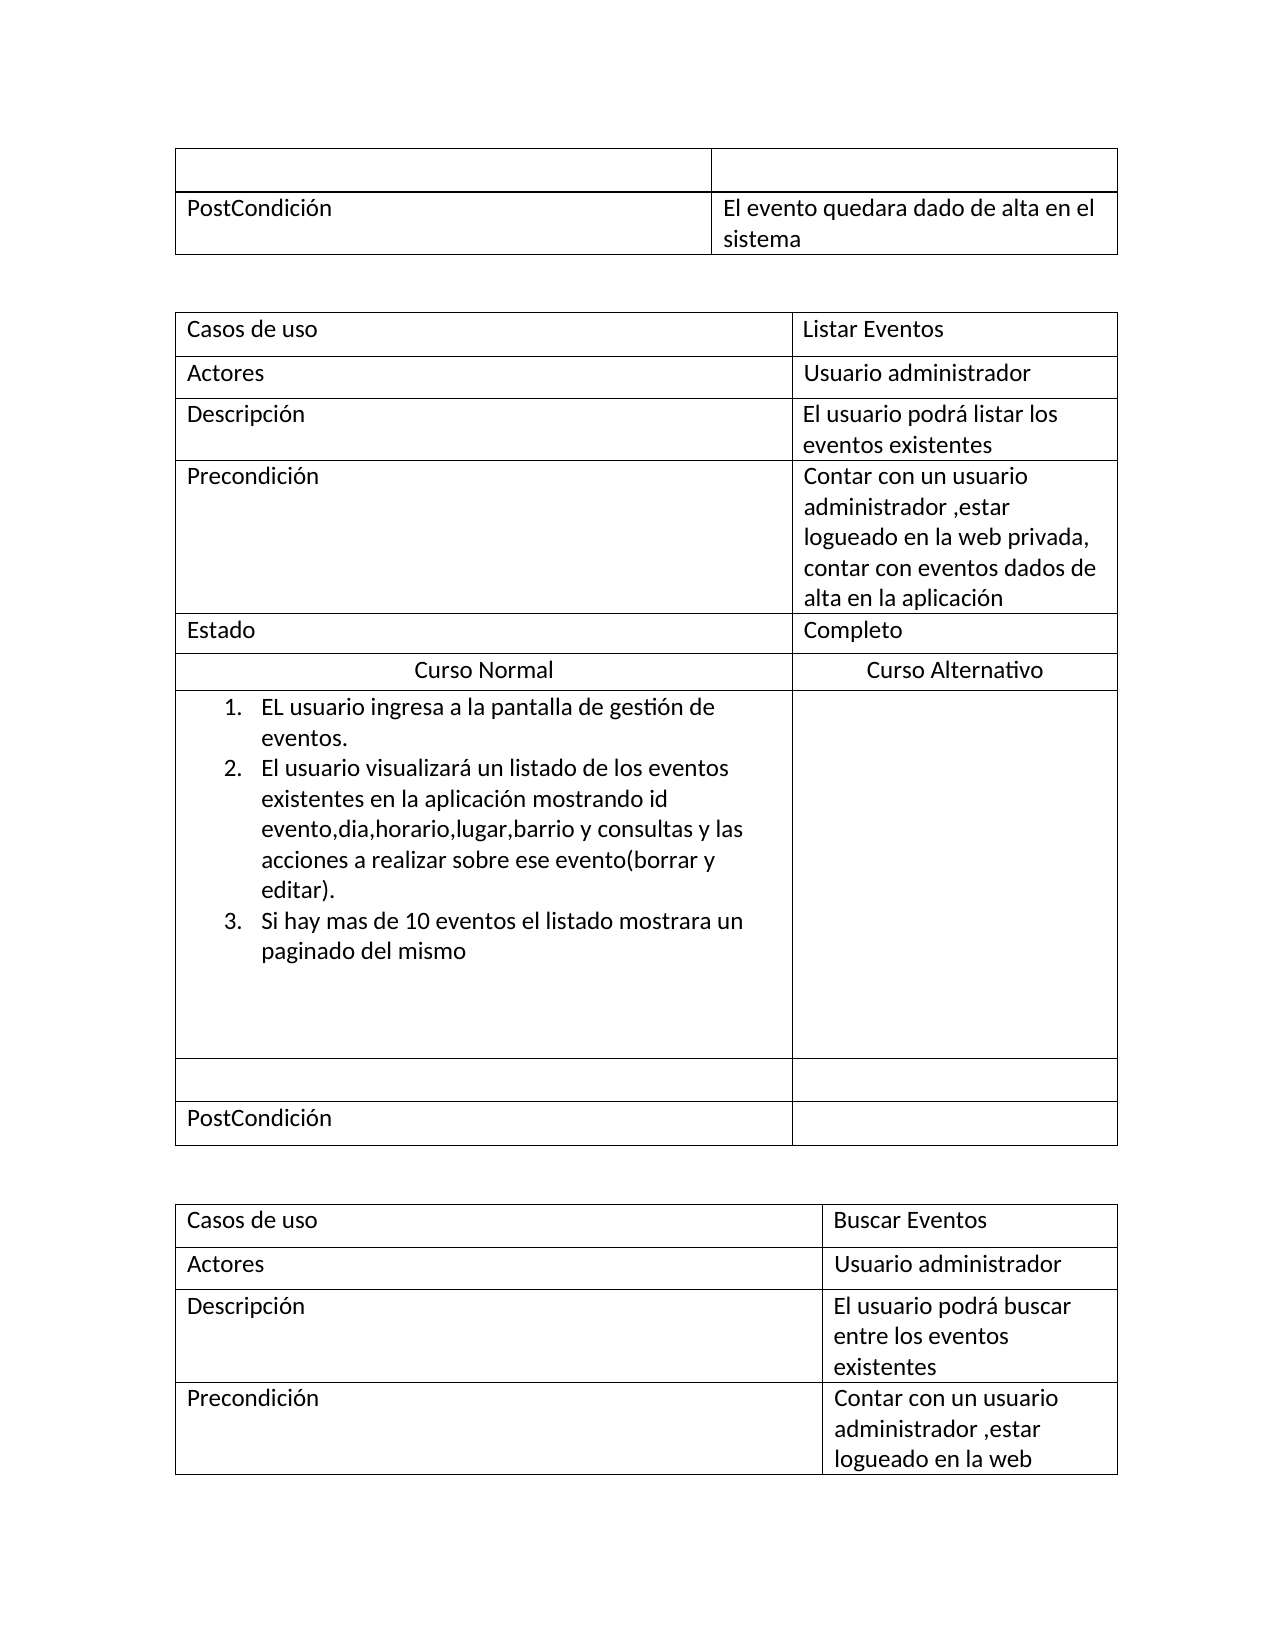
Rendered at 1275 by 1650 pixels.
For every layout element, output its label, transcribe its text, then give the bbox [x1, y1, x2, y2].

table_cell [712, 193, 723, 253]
table_header Listar Eventos [793, 313, 1117, 356]
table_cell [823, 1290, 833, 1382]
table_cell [823, 1383, 1117, 1474]
table_cell El usuario podrá buscar entre los eventos existentes [937, 1290, 1117, 1382]
table_cell Precondición [176, 1383, 822, 1474]
table_header Buscar Eventos [823, 1205, 1117, 1247]
table_cell EL usuario ingresa a la pantalla de gestión de eventos. El usuario visualizará un listado de los eventos existentes en la aplicación mostrando id evento,dia,horario,lugar,barrio y consultas y las acciones a realizar sobre ese evento(borrar y editar). Si hay mas de 10 eventos el listado mostrara un paginado del mismo [176, 691, 792, 1057]
table_cell Completo [793, 614, 1117, 653]
table_cell PostCondición [176, 1102, 792, 1145]
table_cell Descripción [176, 1290, 822, 1382]
table_header Casos de uso [176, 1205, 822, 1247]
table_cell Actores [176, 1248, 822, 1289]
table_cell Usuario administrador [793, 357, 1117, 397]
table_cell Actores [176, 357, 792, 397]
table_cell PostCondición [176, 193, 711, 253]
table_cell Precondición [176, 461, 792, 613]
table_cell El evento quedara dado de alta en el sistema [801, 193, 1117, 253]
table_cell Usuario administrador [823, 1248, 1117, 1289]
table_cell Contar con un usuario administrador ,estar logueado en la web privada, contar con eventos dados de alta en la aplicación [793, 461, 1117, 613]
table_cell Curso Alternativo [793, 654, 1117, 690]
table_cell [793, 1059, 1117, 1101]
table_header Casos de uso [176, 313, 792, 356]
table_cell El usuario podrá listar los eventos existentes [992, 399, 1117, 459]
table_cell Estado [176, 614, 792, 653]
table_cell Descripción [176, 399, 792, 459]
table_cell [712, 149, 1117, 191]
table_cell Curso Normal [176, 654, 792, 690]
table_cell [793, 691, 1117, 1057]
table_cell [176, 1059, 792, 1101]
table_cell [176, 149, 711, 191]
table_cell [793, 1102, 1117, 1145]
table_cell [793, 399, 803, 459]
